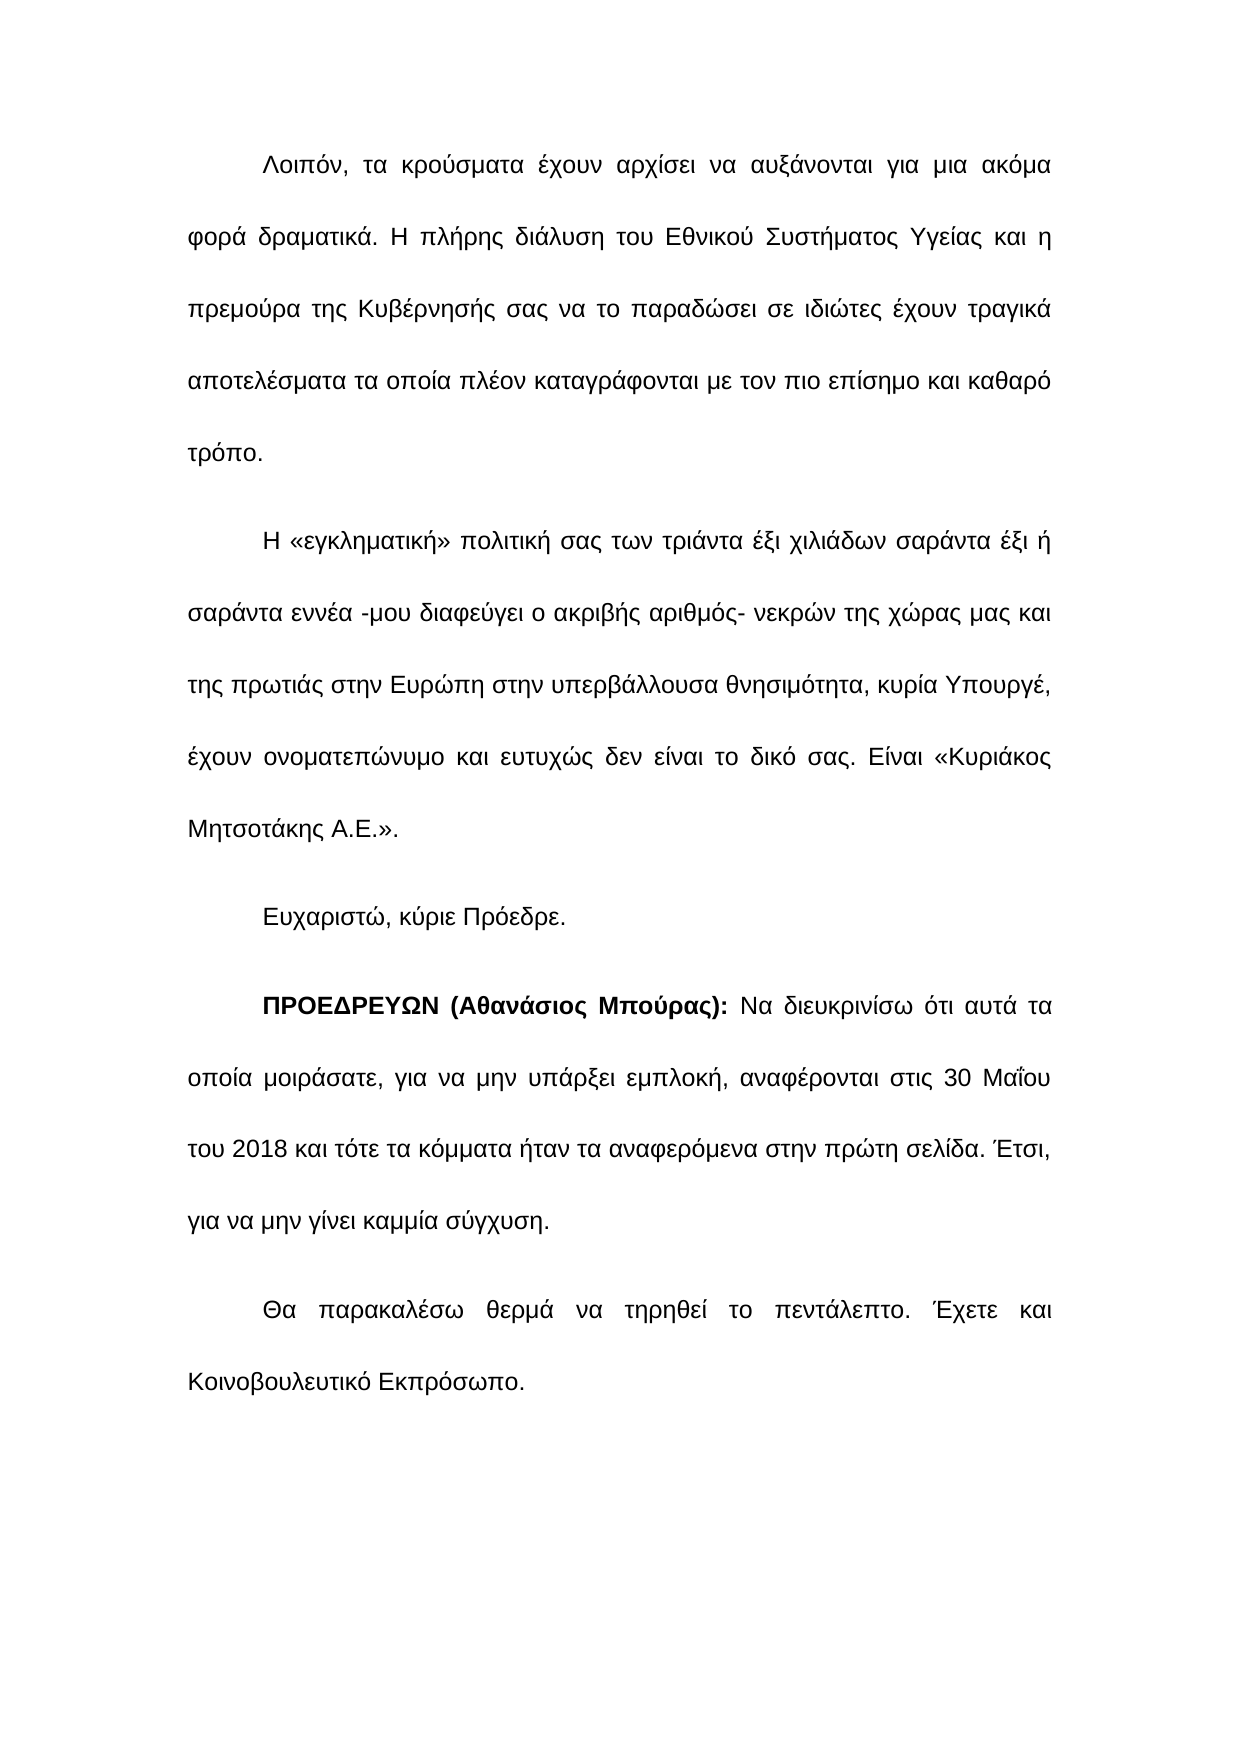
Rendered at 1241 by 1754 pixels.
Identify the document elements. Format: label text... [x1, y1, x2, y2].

text Λοιπόν, τα κρούσματα έχουν αρχίσει να αυξάνονται για μια ακόμα φορά δραματικά. Η πλήρης διάλυση του Εθνικού Συστήματος Υγείας και η πρεμούρα της Κυβέρνησής σας να το παραδώσει σε ιδιώτες έχουν τραγικά αποτελέσματα τα οποία πλέον καταγράφονται με τον πιο επίσημο και καθαρό τρόπο. [187, 150, 1053, 466]
text Η «εγκληματική» πολιτική σας των τριάντα έξι χιλιάδων σαράντα έξι ή σαράντα εννέα -μου διαφεύγει ο ακριβής αριθμός- νεκρών της χώρας μας και της πρωτιάς στην Ευρώπη στην υπερβάλλουσα θνησιμότητα, κυρία Υπουργέ, έχουν ονοματεπώνυμο και ευτυχώς δεν είναι το δικό σας. Είναι «Κυριάκος Μητσοτάκης Α.Ε.». [187, 526, 1053, 842]
text Ευχαριστώ, κύριε Πρόεδρε. [187, 902, 1053, 931]
text ΠΡΟΕΔΡΕΥΩΝ (Αθανάσιος Μπούρας): Να διευκρινίσω ότι αυτά τα οποία μοιράσατε, για να μην υπάρξει εμπλοκή, αναφέρονται στις 30 Μαΐου του 2018 και τότε τα κόμματα ήταν τα αναφερόμενα στην πρώτη σελίδα. Έτσι, για να μην γίνει καμμία σύγχυση. [187, 991, 1053, 1235]
text Θα παρακαλέσω θερμά να τηρηθεί το πεντάλεπτο. Έχετε και Κοινοβουλευτικό Εκπρόσωπο. [187, 1295, 1053, 1395]
